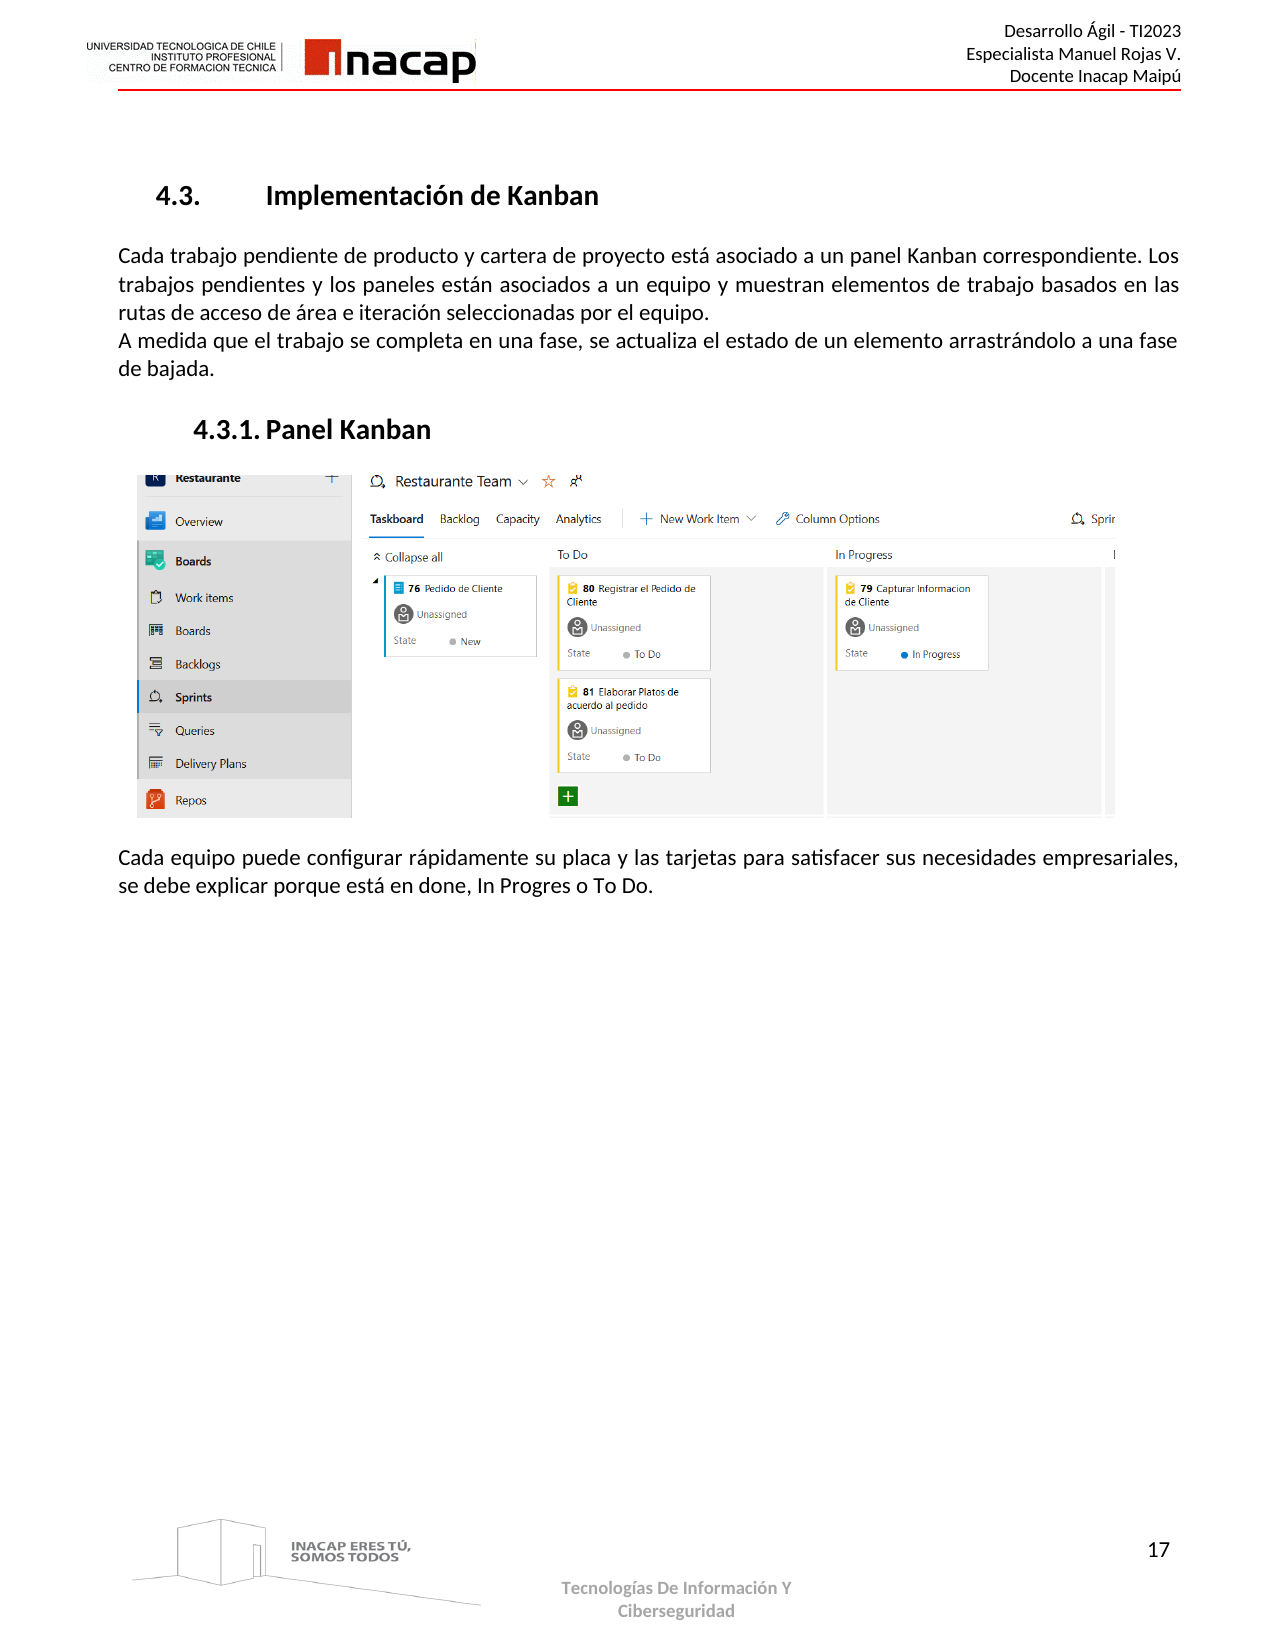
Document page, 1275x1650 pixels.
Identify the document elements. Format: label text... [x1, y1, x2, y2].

text A medida que el trabajo se completa en una fase, se actualiza el estado de un elemento arrastrándolo a una fase de bajada. [118, 326, 1181, 382]
list Implementación de Kanban [156, 177, 1181, 212]
picture [75, 24, 488, 104]
text Cada trabajo pendiente de producto y cartera de proyecto está asociado a un panel Kanban correspondiente. Los trabajos pendientes y los paneles están asociados a un equipo y muestran elementos de trabajo basados en las rutas de acceso de área e iteración seleccionadas por el equipo. [118, 242, 1181, 326]
list Panel Kanban [193, 411, 1181, 447]
text Cada equipo puede configurar rápidamente su placa y las tarjetas para satisfacer sus necesidades empresariales, se debe explicar porque está en done, In Progres o To Do. [118, 843, 1181, 899]
picture [129, 1507, 482, 1611]
